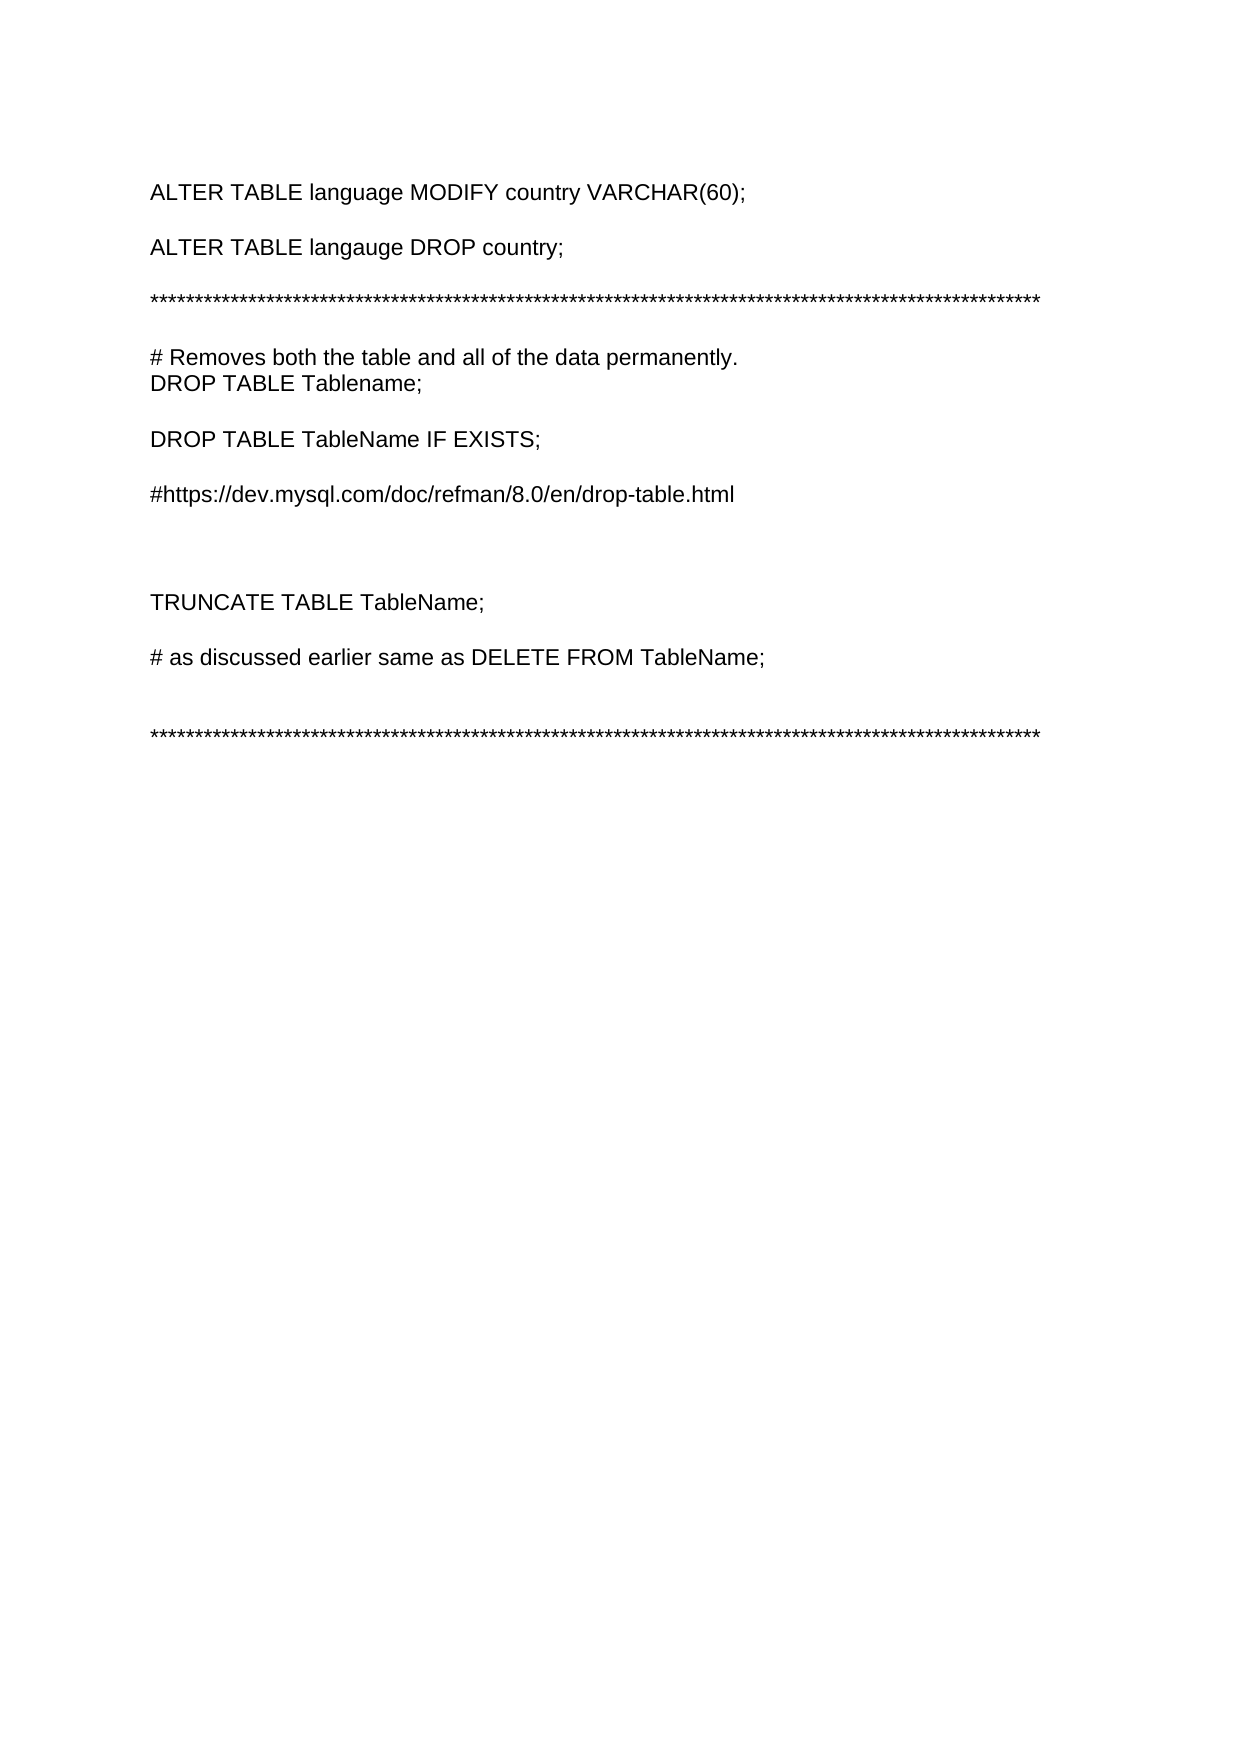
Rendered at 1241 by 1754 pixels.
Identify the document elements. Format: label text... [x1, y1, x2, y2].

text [150, 289, 1090, 315]
text TRUNCATE TABLE TableName; [150, 589, 1090, 615]
text # Removes both the table and all of the data permanently. [150, 344, 1090, 370]
text ALTER TABLE langauge DROP country; [150, 234, 1090, 260]
text DROP TABLE TableName IF EXISTS; [150, 426, 1090, 452]
text #https://dev.mysql.com/doc/refman/8.0/en/drop-table.html [150, 481, 1090, 507]
text ALTER TABLE language MODIFY country VARCHAR(60); [150, 179, 1090, 205]
text # as discussed earlier same as DELETE FROM TableName; [150, 644, 1090, 670]
text **************************************************************************************************** [150, 724, 1090, 750]
text DROP TABLE Tablename; [150, 370, 1090, 397]
